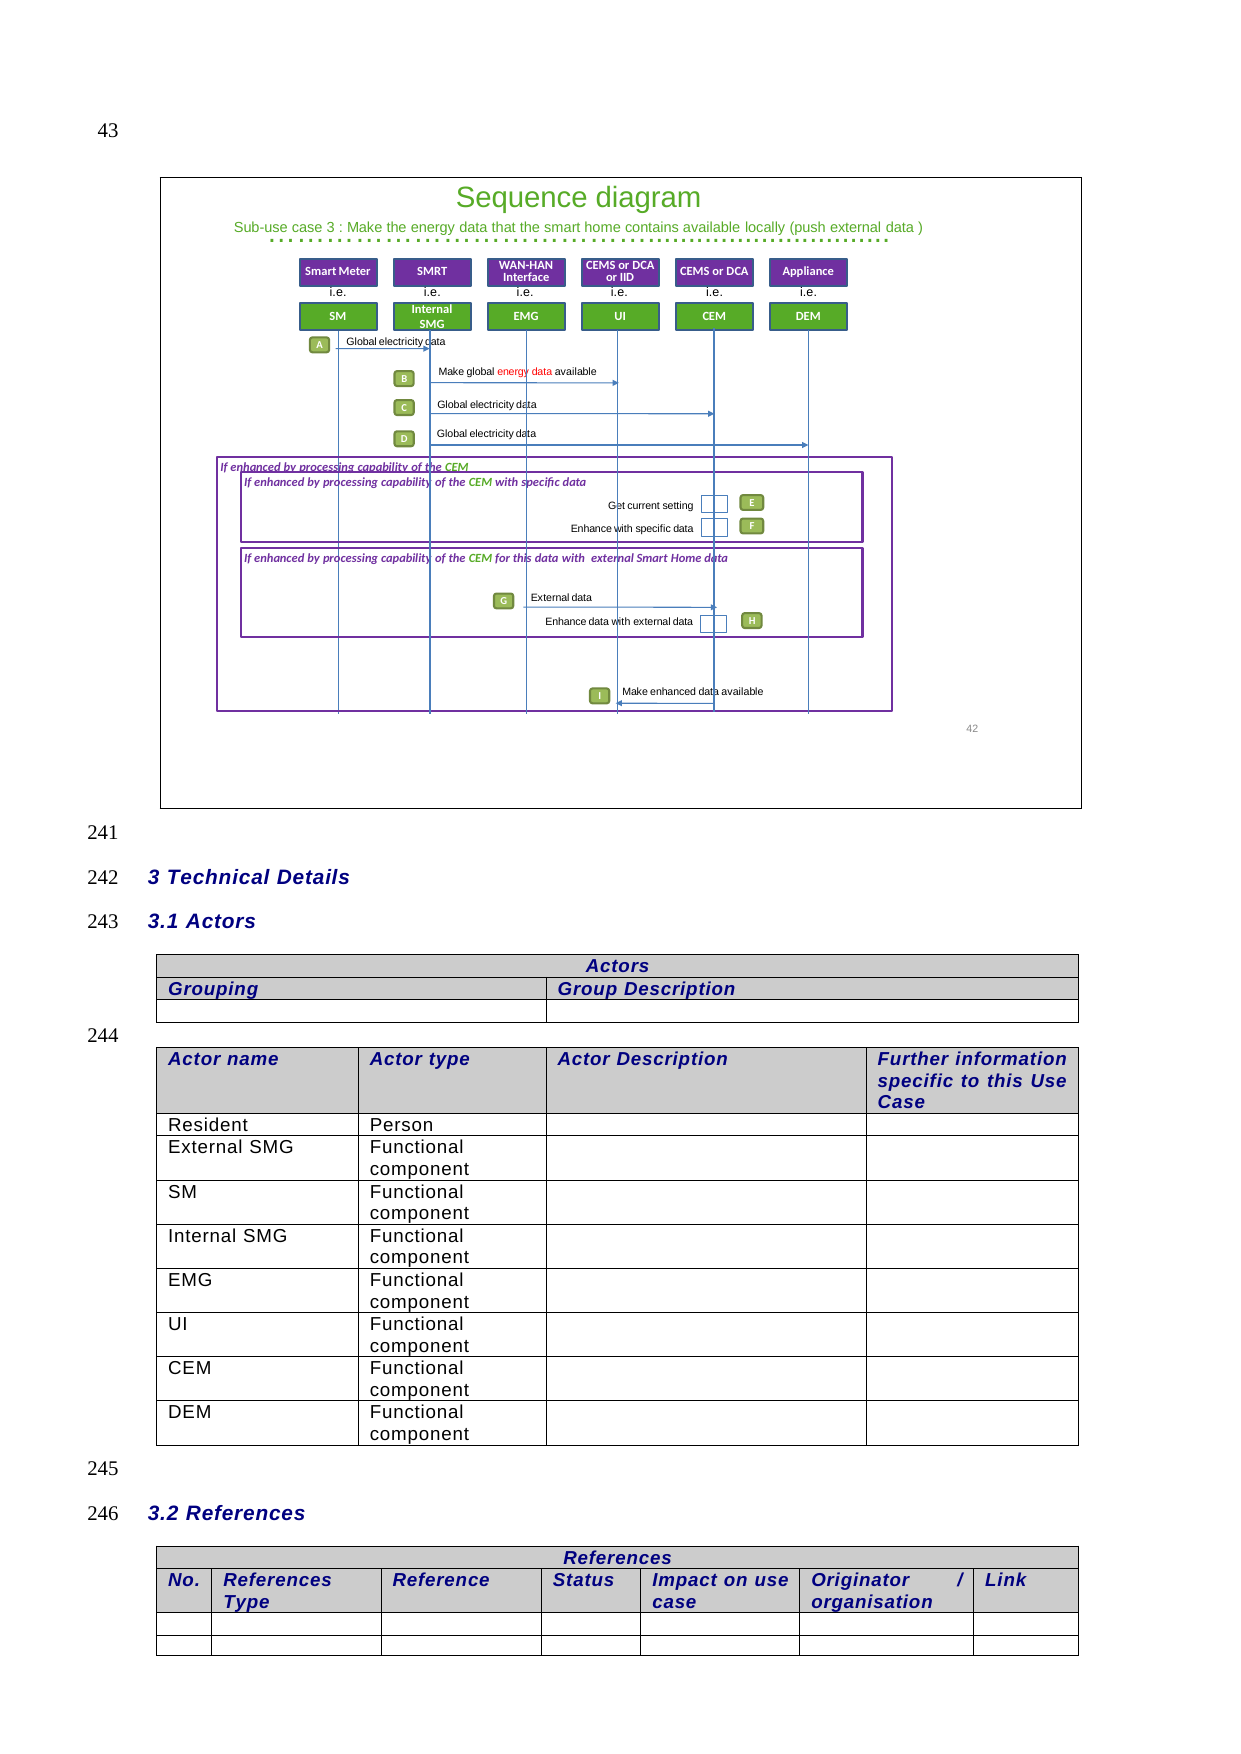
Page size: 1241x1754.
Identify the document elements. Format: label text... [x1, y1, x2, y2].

table_cell [547, 1114, 866, 1135]
table_cell [542, 1613, 640, 1635]
table_cell [867, 1401, 1078, 1444]
table_cell [542, 1636, 640, 1655]
table_header Actors [157, 955, 1078, 977]
table_cell CEM [157, 1357, 358, 1400]
table_cell Functional component [359, 1225, 546, 1268]
table_cell Group Description [547, 978, 1078, 999]
table_cell Link [974, 1569, 1078, 1612]
table_cell DEM [157, 1401, 358, 1444]
table_cell Reference [382, 1569, 541, 1612]
table_cell [974, 1636, 1078, 1655]
table_header References [157, 1547, 1078, 1568]
table_cell [867, 1136, 1078, 1179]
table_cell [867, 1357, 1078, 1400]
table_cell Resident [157, 1114, 358, 1135]
table_cell Functional component [359, 1136, 546, 1179]
table_cell [974, 1613, 1078, 1635]
table_cell Impact on use case [641, 1569, 799, 1612]
table_cell [547, 1357, 866, 1400]
table_cell Functional component [359, 1313, 546, 1356]
table_cell Functional component [359, 1401, 546, 1444]
text 3 Technical Details [148, 864, 1092, 888]
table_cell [161, 178, 1081, 808]
table_cell Originator / organisation [800, 1569, 973, 1612]
table_cell [641, 1636, 799, 1655]
text 3.1 Actors [148, 909, 1092, 933]
table_header Actor Description [547, 1048, 866, 1113]
table_cell [382, 1636, 541, 1655]
table_cell [547, 1136, 866, 1179]
table_cell [382, 1613, 541, 1635]
table_cell [212, 1613, 381, 1635]
table_header Further information specific to this Use Case [867, 1048, 1078, 1113]
table_cell [867, 1114, 1078, 1135]
table_cell [641, 1613, 799, 1635]
table_cell [867, 1269, 1078, 1312]
table_cell [867, 1225, 1078, 1268]
table_header Actor name [157, 1048, 358, 1113]
table_cell External SMG [157, 1136, 358, 1179]
table_cell [157, 1000, 546, 1022]
table_cell No. [157, 1569, 211, 1612]
table_cell [157, 1613, 211, 1635]
table_cell EMG [157, 1269, 358, 1312]
table_cell [547, 1181, 866, 1224]
table_cell [157, 1636, 211, 1655]
text 3.2 References [148, 1501, 1092, 1525]
table_cell [547, 1225, 866, 1268]
table_cell [800, 1636, 973, 1655]
table_cell [867, 1313, 1078, 1356]
table_cell Internal SMG [157, 1225, 358, 1268]
table_cell [547, 1401, 866, 1444]
table_cell [800, 1613, 973, 1635]
table_cell Status [542, 1569, 640, 1612]
table_cell [547, 1313, 866, 1356]
table_cell Functional component [359, 1269, 546, 1312]
table_cell Grouping [157, 978, 546, 999]
table_cell [867, 1181, 1078, 1224]
table_cell References Type [212, 1569, 381, 1612]
table_cell [212, 1636, 381, 1655]
table_cell Person [359, 1114, 546, 1135]
table_cell [547, 1269, 866, 1312]
table_cell SM [157, 1181, 358, 1224]
table_cell UI [157, 1313, 358, 1356]
table_cell Functional component [359, 1357, 546, 1400]
table_header Actor type [359, 1048, 546, 1113]
table_cell Functional component [359, 1181, 546, 1224]
table_cell [547, 1000, 1078, 1022]
